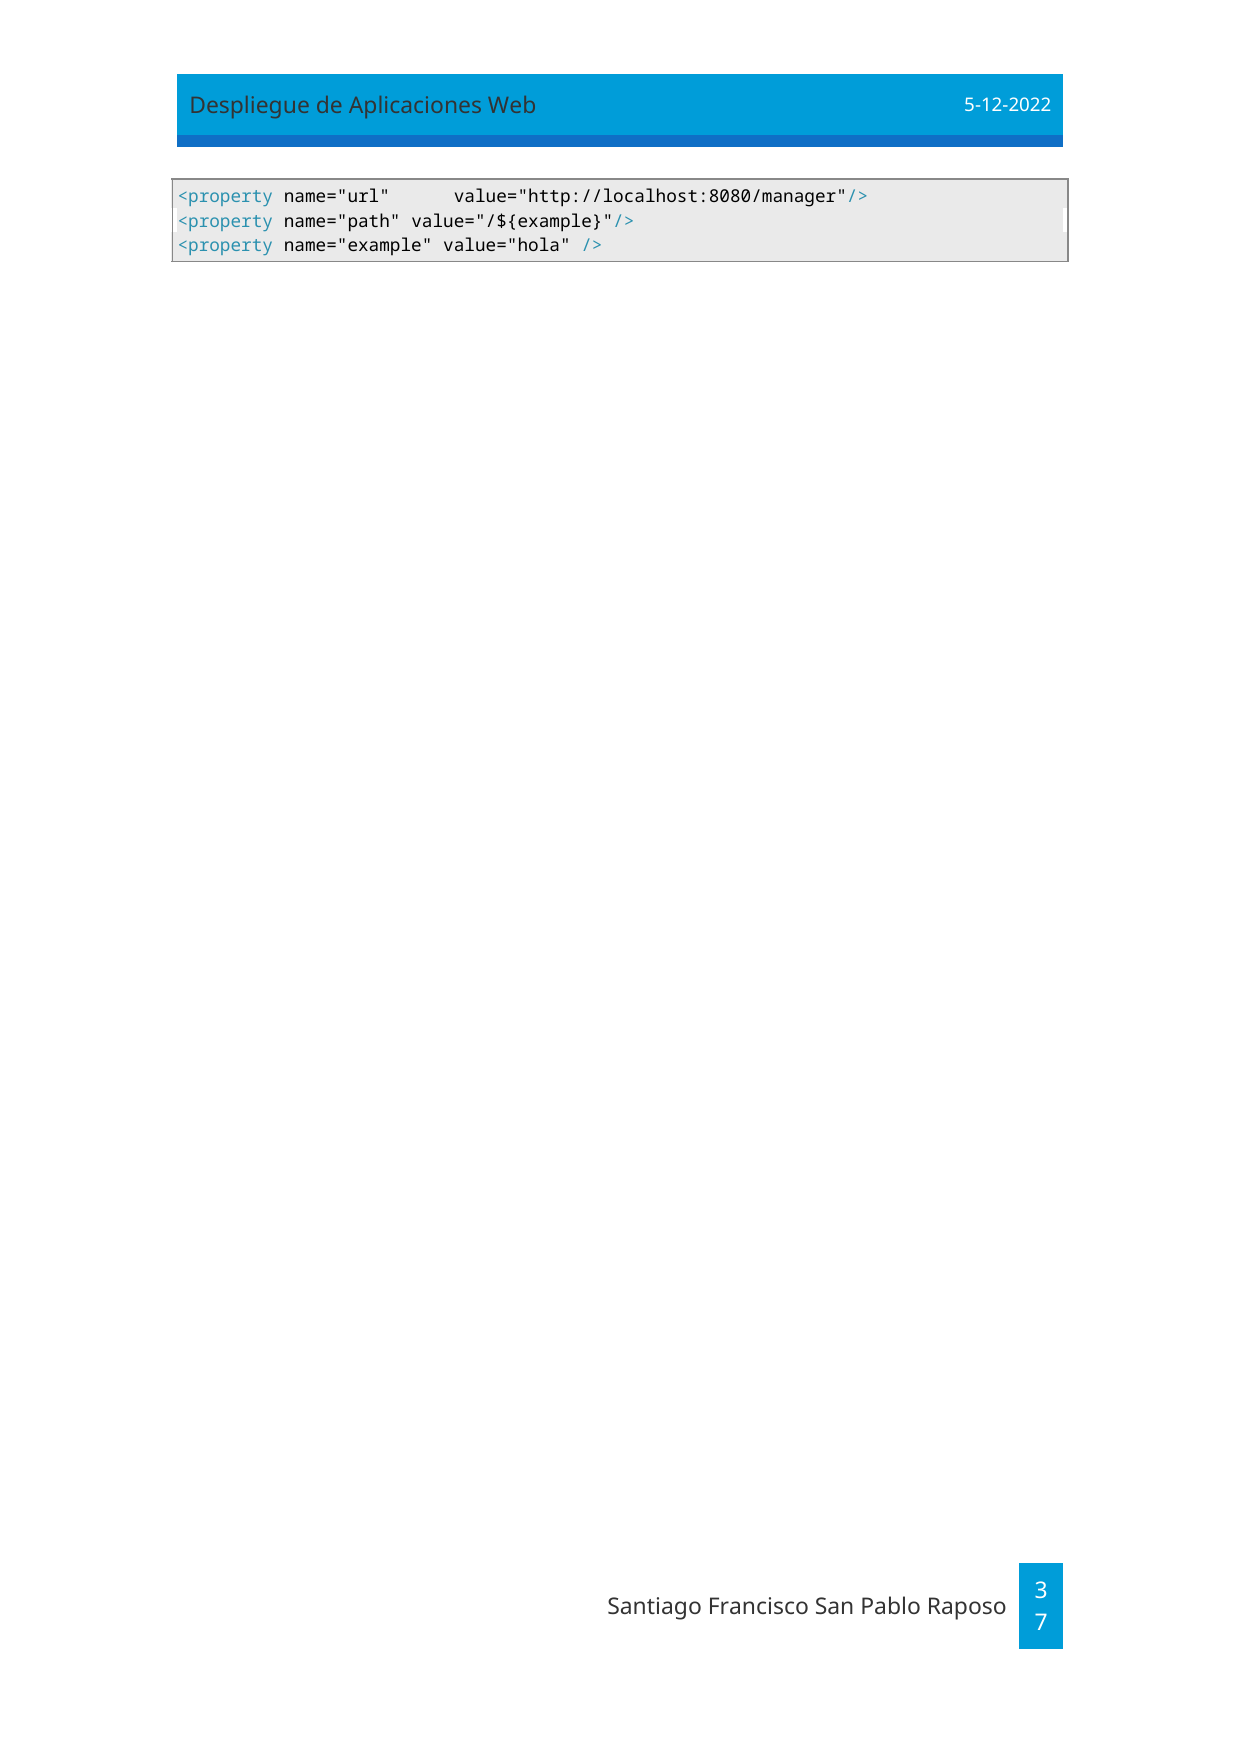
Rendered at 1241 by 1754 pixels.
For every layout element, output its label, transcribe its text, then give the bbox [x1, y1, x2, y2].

text <property name="url" value="http://localhost:8080/manager"/> [173, 180, 1067, 208]
text <property name="example" value="hola" /> [173, 227, 1067, 261]
text <property name="path" value="/${example}"/> [177, 208, 1063, 227]
